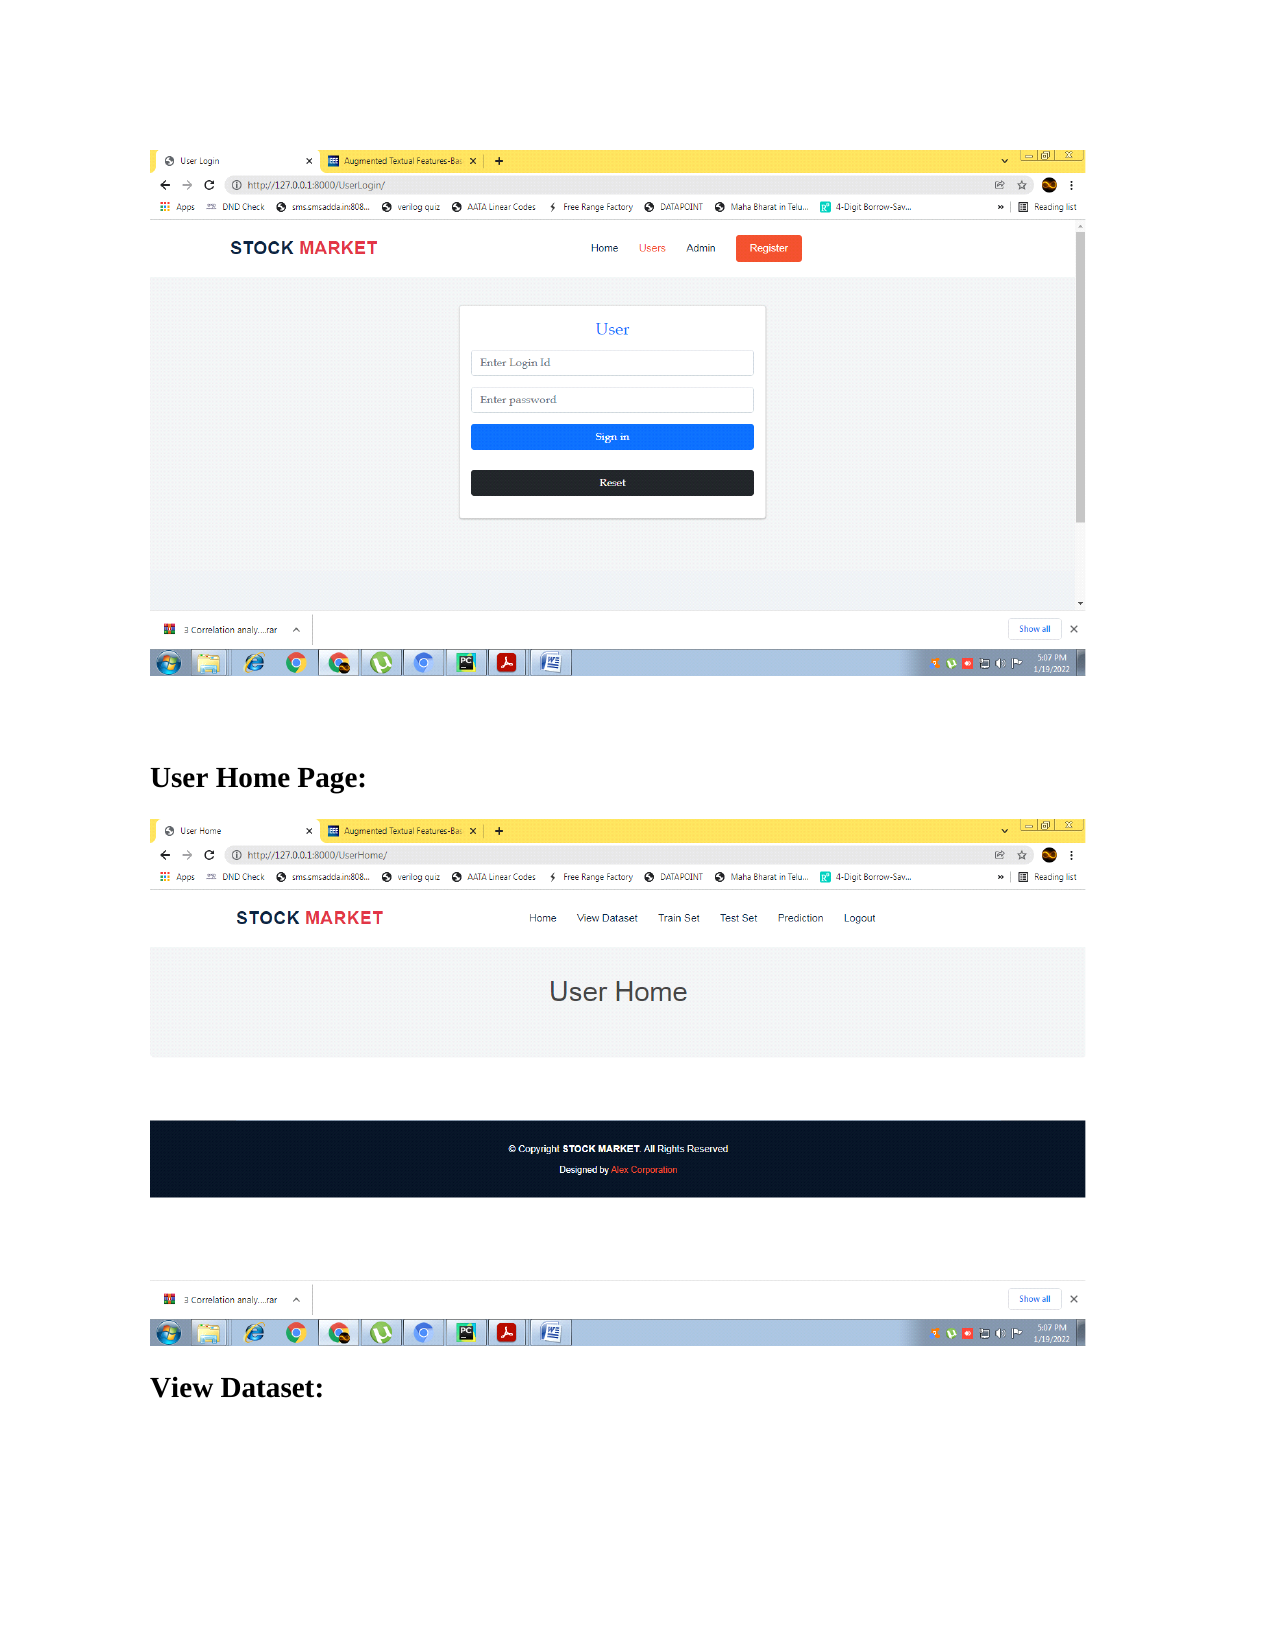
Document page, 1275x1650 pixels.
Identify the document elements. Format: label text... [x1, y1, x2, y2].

picture [150, 819, 1086, 1346]
text View Dataset: [150, 1370, 1125, 1404]
text User Home Page: [150, 760, 1125, 794]
picture [150, 150, 1086, 676]
